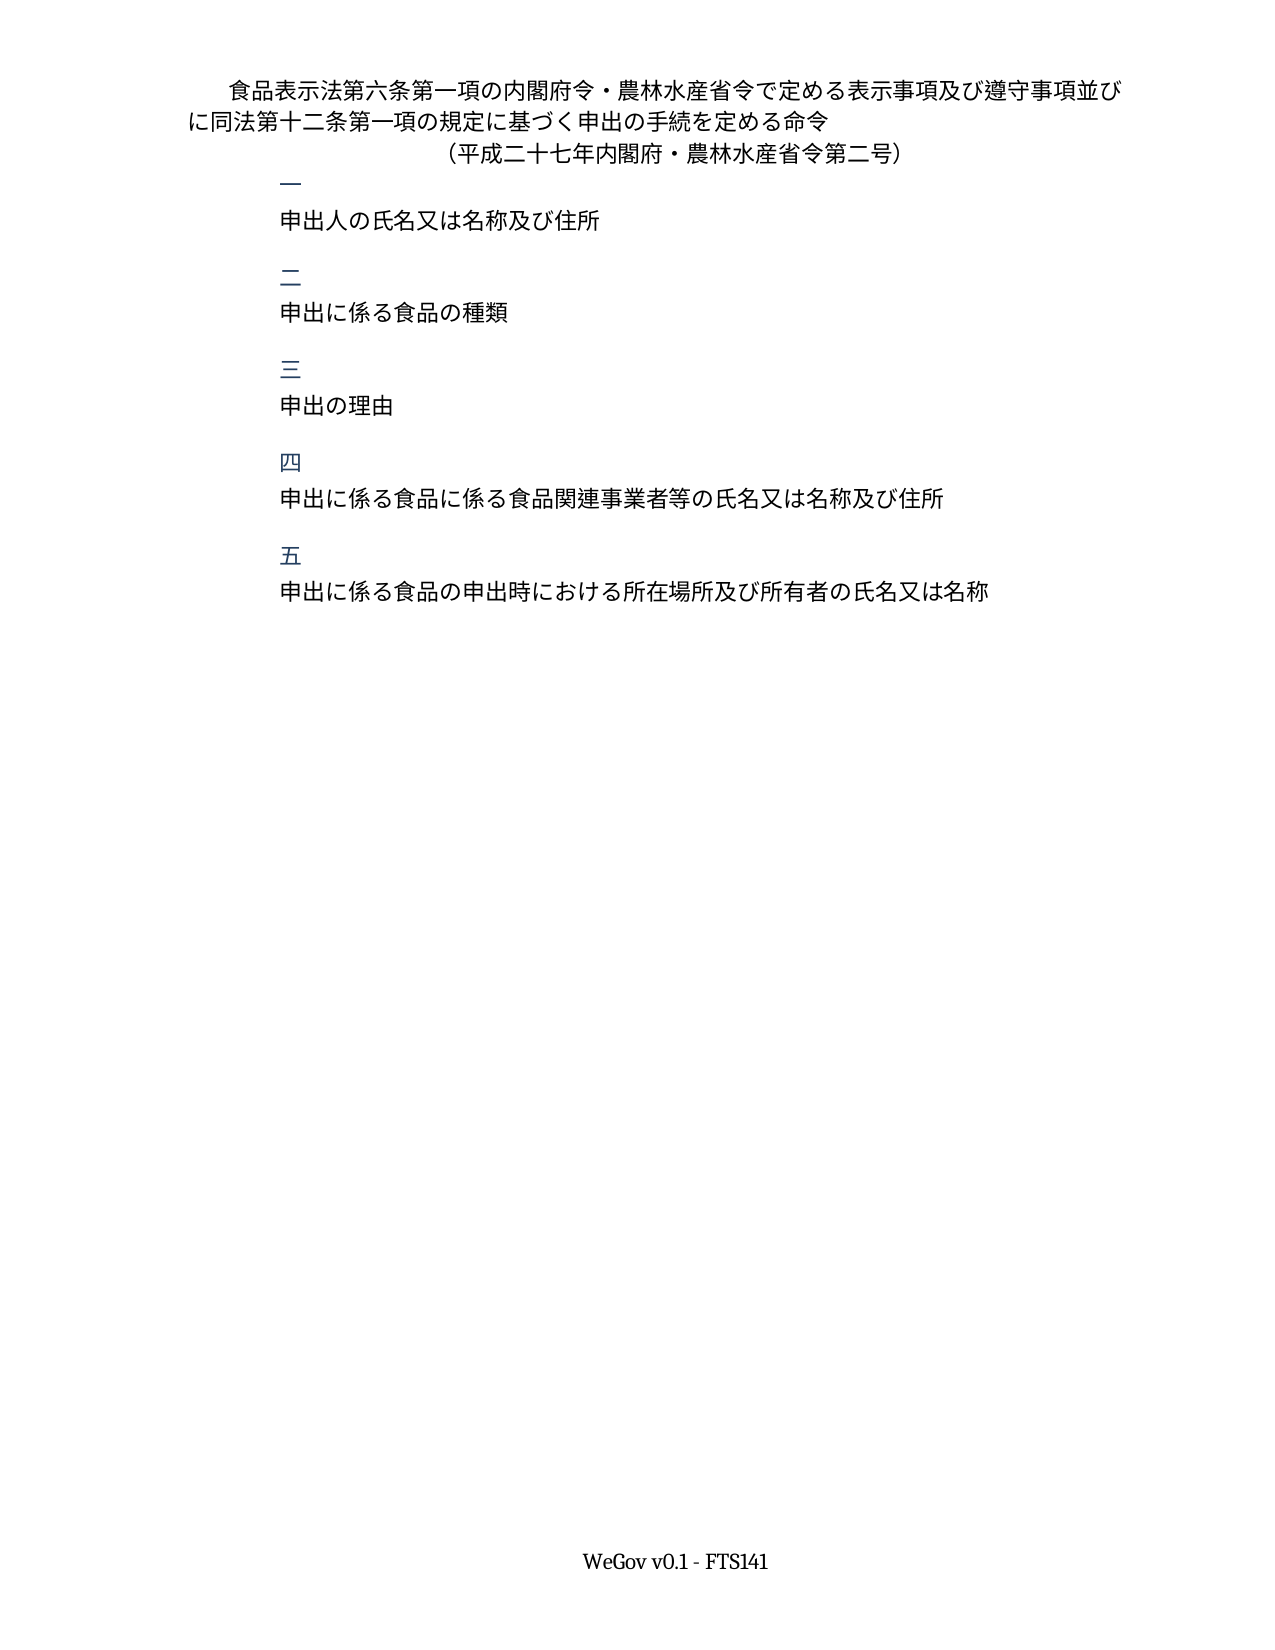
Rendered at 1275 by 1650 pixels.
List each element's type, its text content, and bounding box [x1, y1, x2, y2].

subtitle 五 [279, 539, 1087, 571]
text 申出に係る食品の申出時における所在場所及び所有者の氏名又は名称 [279, 576, 1087, 607]
subtitle 一 [279, 169, 1087, 200]
text 申出に係る食品に係る食品関連事業者等の氏名又は名称及び住所 [279, 483, 1087, 514]
text 申出の理由 [279, 390, 1087, 421]
text 申出に係る食品の種類 [279, 297, 1087, 329]
subtitle 三 [279, 354, 1087, 385]
subtitle 四 [279, 447, 1087, 478]
text 申出人の氏名又は名称及び住所 [279, 205, 1087, 236]
subtitle 二 [279, 261, 1087, 293]
